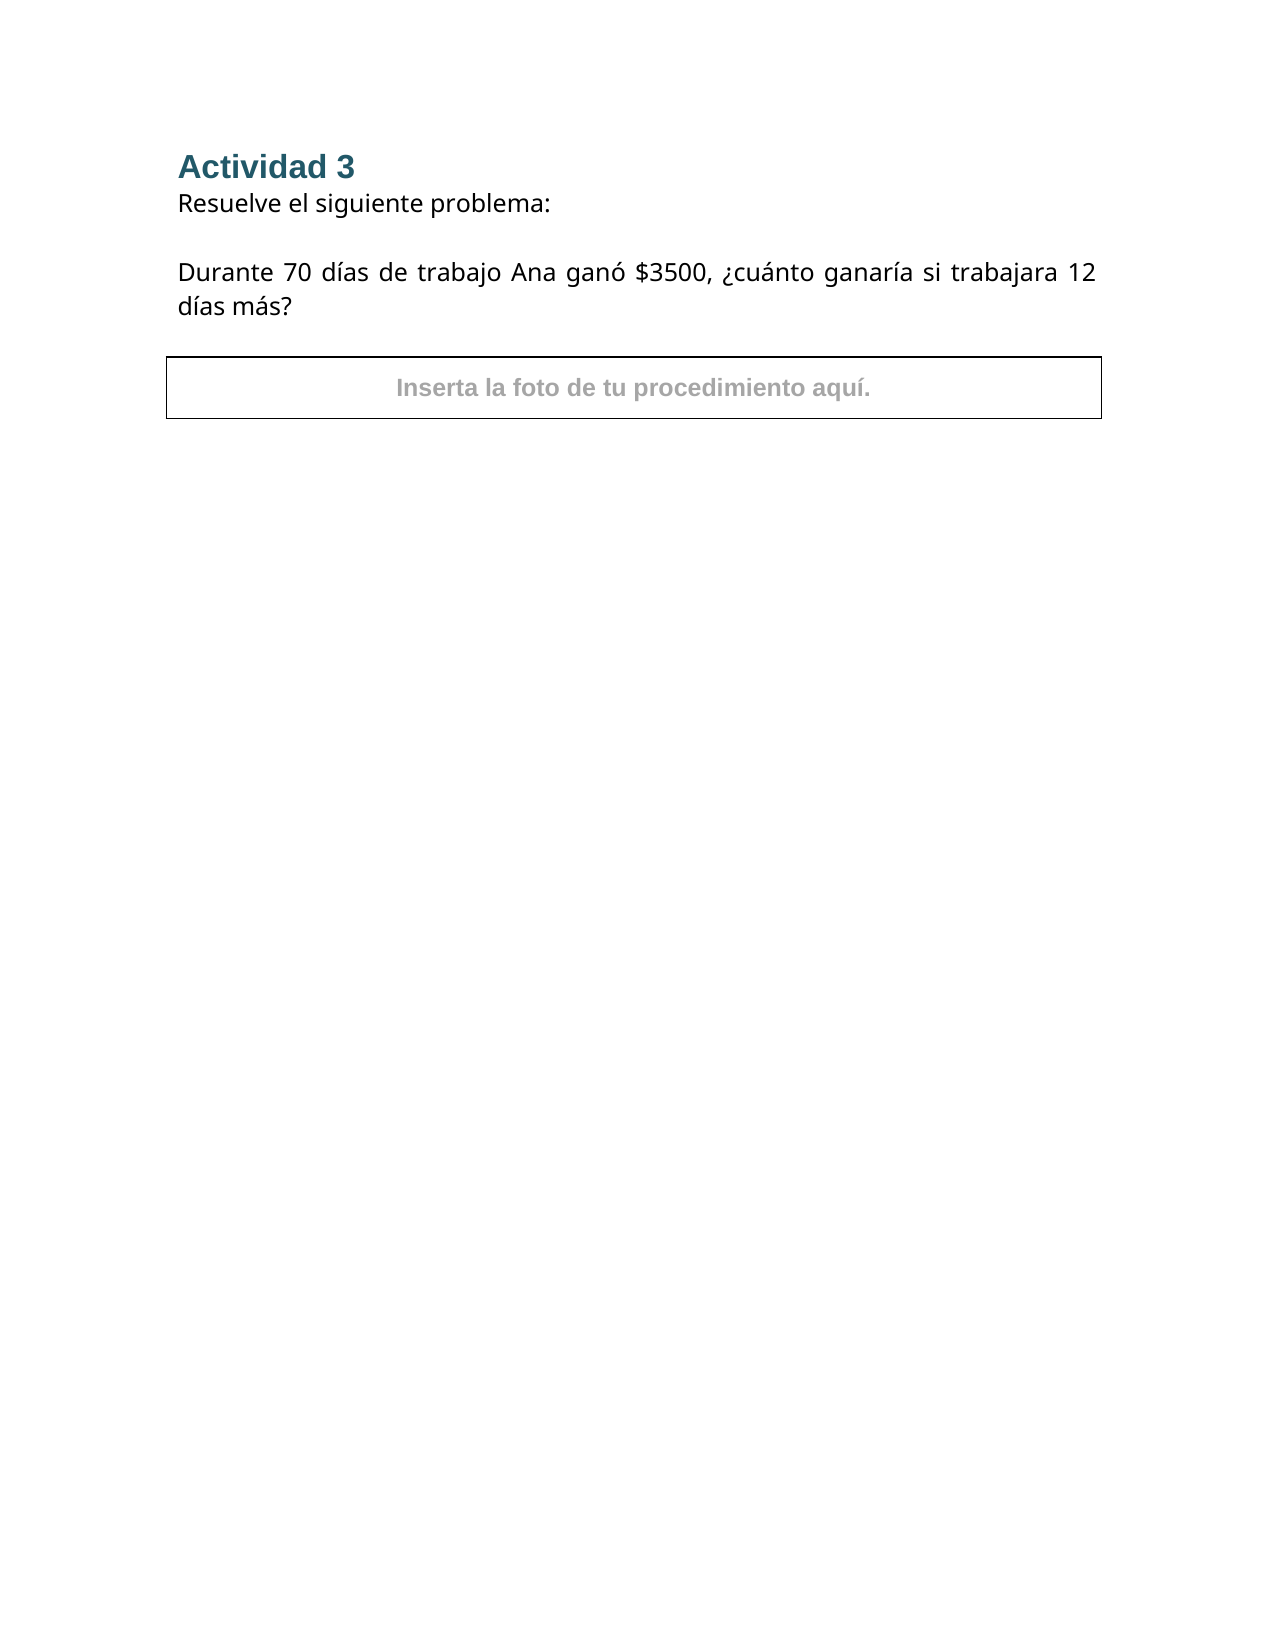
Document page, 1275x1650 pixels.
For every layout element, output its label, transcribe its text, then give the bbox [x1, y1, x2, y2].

text Actividad 3 [177, 148, 1098, 186]
text Resuelve el siguiente problema: [177, 186, 1098, 220]
table_header Inserta la foto de tu procedimiento aquí. [167, 358, 1101, 417]
text Durante 70 días de trabajo Ana ganó $3500, ¿cuánto ganaría si trabajara 12 días más? [177, 254, 1098, 322]
